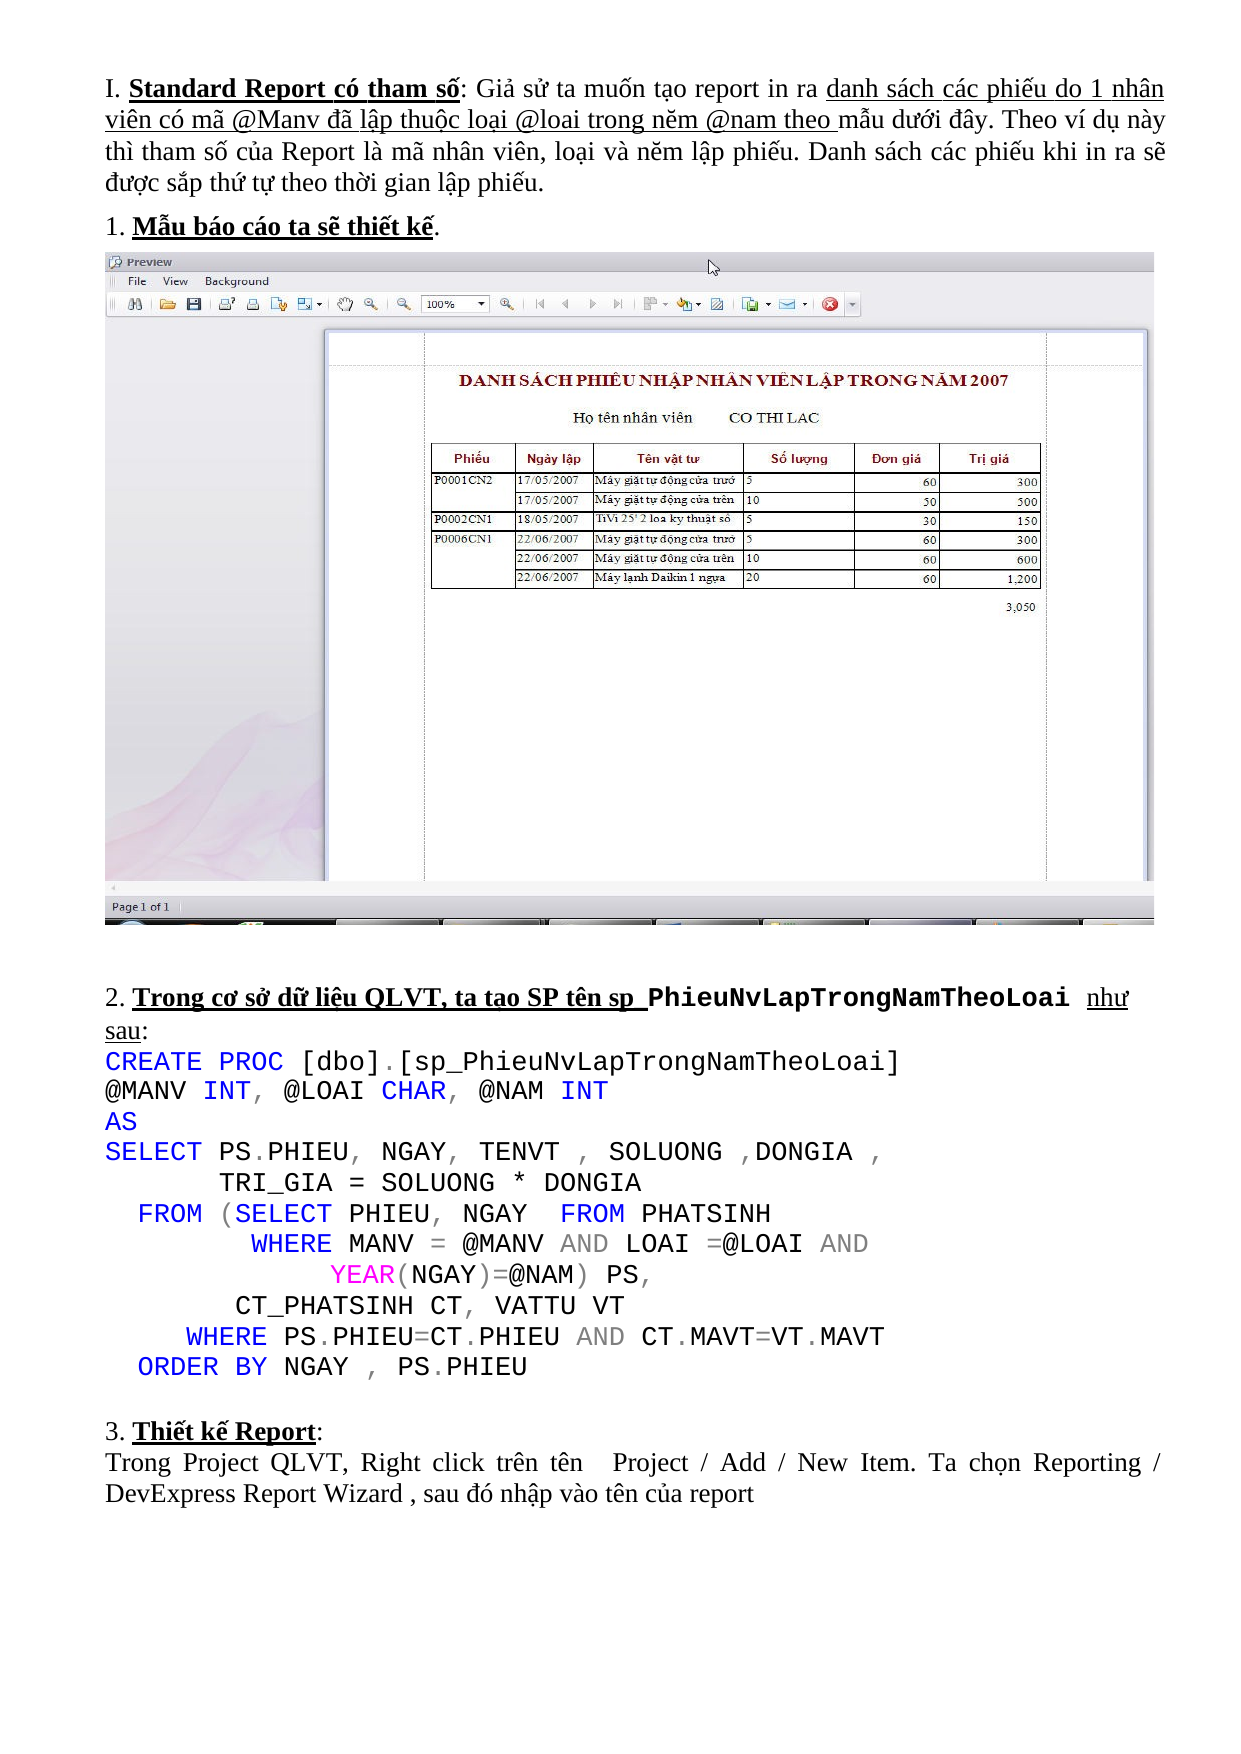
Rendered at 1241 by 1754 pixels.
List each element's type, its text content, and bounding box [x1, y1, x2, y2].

text WHERE MANV = @MANV AND LOAI =@LOAI AND YEAR(NGAY)=@NAM) PS, [251, 1230, 957, 1292]
text CT_PHATSINH CT, VATTU VT [235, 1292, 1178, 1322]
subtitle Thiết kế Report: [105, 1415, 1178, 1446]
list Trong cơ sở dữ liệu QLVT, ta tạo SP tên sp_PhieuNvLapTrongNamTheoLoai như [105, 981, 1178, 1015]
picture [105, 252, 1155, 925]
text sau: [105, 1015, 1178, 1046]
list Standard Report có tham số: Giả sử ta muốn tạo report in ra danh sách các phiếu do 1 nhân viên có mã @Manv đã lập thuộc loại @loai trong nĕm @nam theo mẫu dưới đây. Theo ví dụ này thì tham số của Report là mã nhân viên, loại và nĕm lập phiếu. Danh sách các phiếu khi in ra sẽ được sắp thứ tự theo thời gian lập phiếu. [105, 72, 1166, 197]
subtitle Mẫu báo cáo ta sẽ thiết kế. [105, 210, 1178, 241]
text FROM (SELECT PHIEU, NGAY FROM PHATSINH [137, 1199, 1178, 1230]
text Trong Project QLVT, Right click trên tên Project / Add / New Item. Ta chọn Reporting / DevExpress Report Wizard , sau đó nhập vào tên của report [105, 1446, 1166, 1509]
text CREATE PROC [dbo].[sp_PhieuNvLapTrongNamTheoLoai] [105, 1046, 1178, 1077]
text SELECT PS.PHIEU, NGAY, TENVT , SOLUONG ,DONGIA , TRI_GIA = SOLUONG * DONGIA [105, 1138, 885, 1199]
text WHERE PS.PHIEU=CT.PHIEU AND CT.MAVT=VT.MAVT ORDER BY NGAY , PS.PHIEU [137, 1322, 957, 1384]
text @MANV INT, @LOAI CHAR, @NAM INT AS [105, 1077, 635, 1138]
